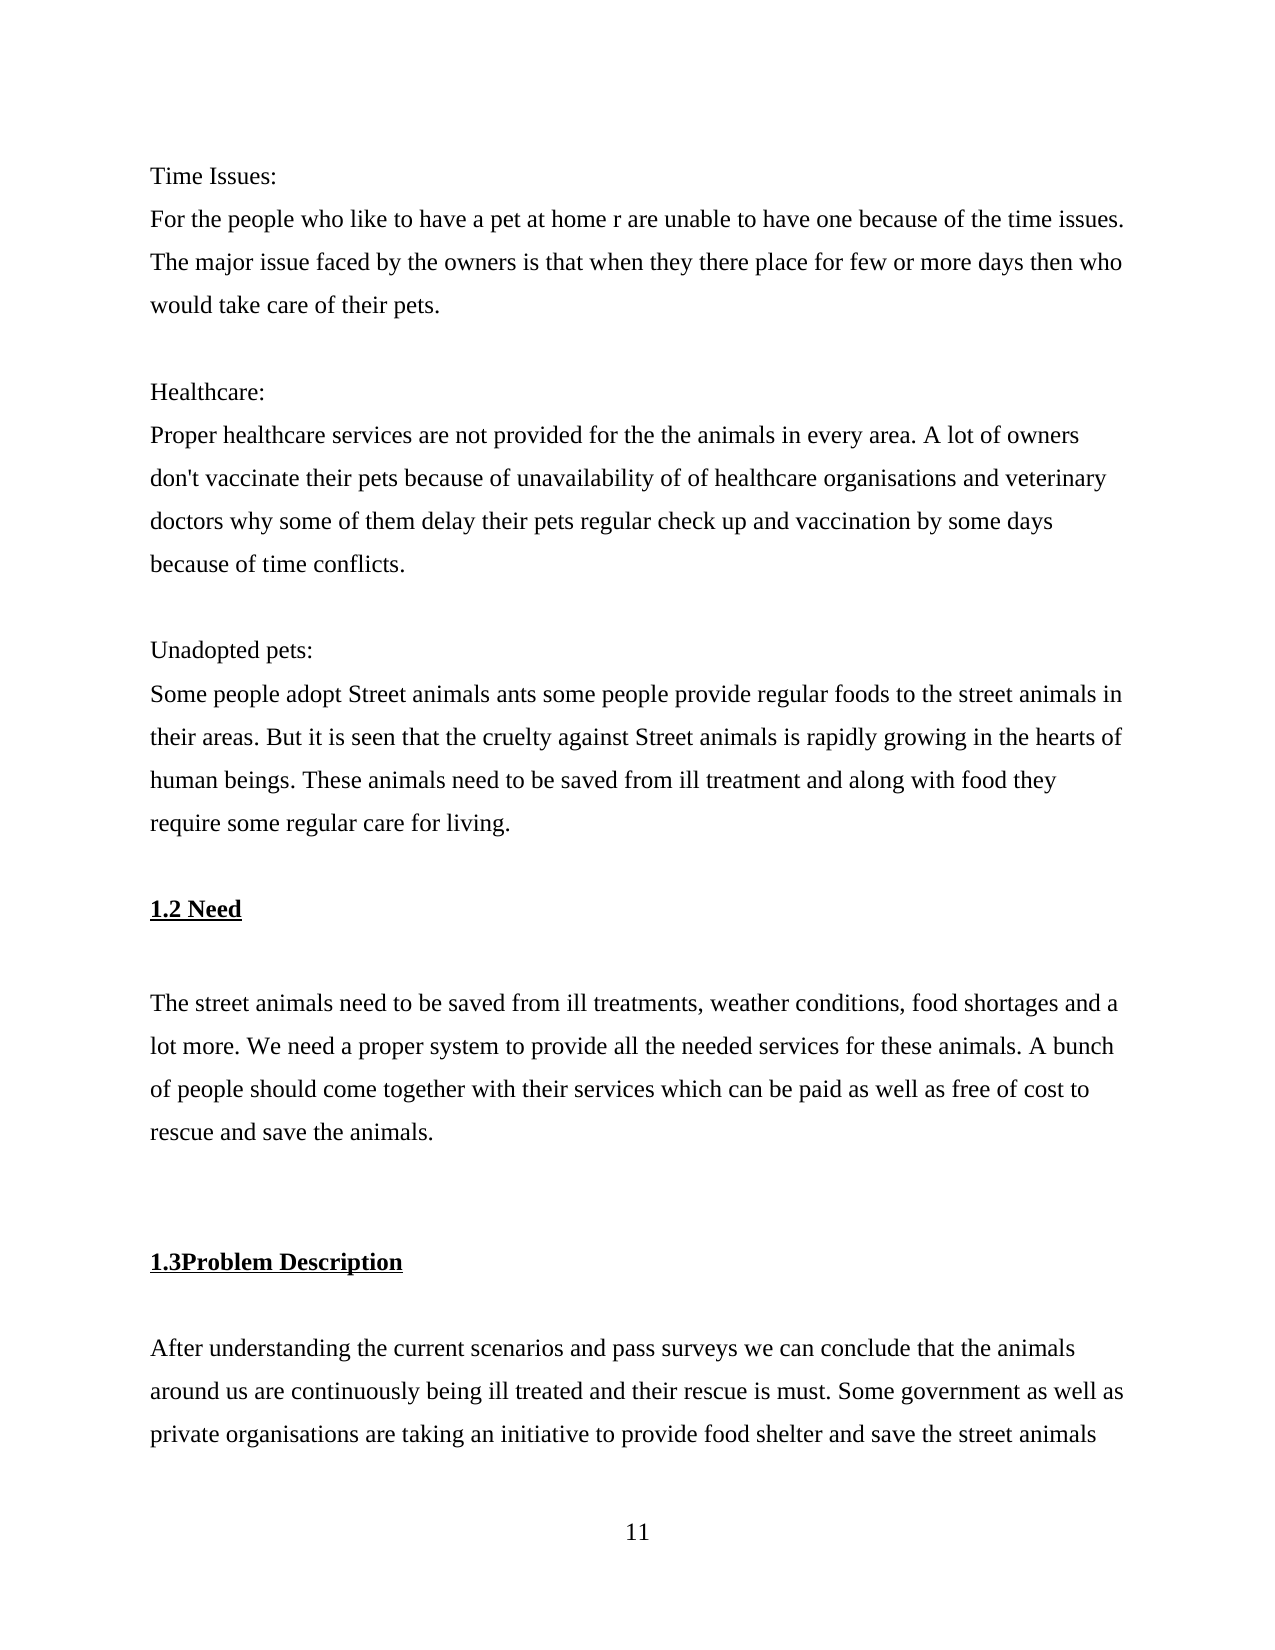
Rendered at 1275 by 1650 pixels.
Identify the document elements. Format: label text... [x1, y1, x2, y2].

text The street animals need to be saved from ill treatments, weather conditions, food shortages and a lot more. We need a proper system to provide all the needed services for these animals. A bunch of people should come together with their services which can be paid as well as free of cost to rescue and save the animals. [150, 988, 1125, 1146]
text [150, 1333, 1125, 1448]
text Proper healthcare services are not provided for the the animals in every area. A lot of owners don't vaccinate their pets because of unavailability of of healthcare organisations and veterinary doctors why some of them delay their pets regular check up and vaccination by some days because of time conflicts. [150, 420, 1125, 578]
text For the people who like to have a pet at home r are unable to have one because of the time issues. The major issue faced by the owners is that when they there place for few or more days then who would take care of their pets. [150, 204, 1125, 319]
text Healthcare: [150, 377, 1125, 406]
text Some people adopt Street animals ants some people provide regular foods to the street animals in their areas. But it is seen that the cruelty against Street animals is rapidly growing in the hearts of human beings. These animals need to be saved from ill treatment and along with food they require some regular care for living. [150, 679, 1125, 837]
text Time Issues: [150, 161, 1125, 190]
text 1.2 Need [150, 894, 1125, 923]
text 1.3Problem Description [150, 1247, 1125, 1275]
text Unadopted pets: [150, 636, 1125, 664]
